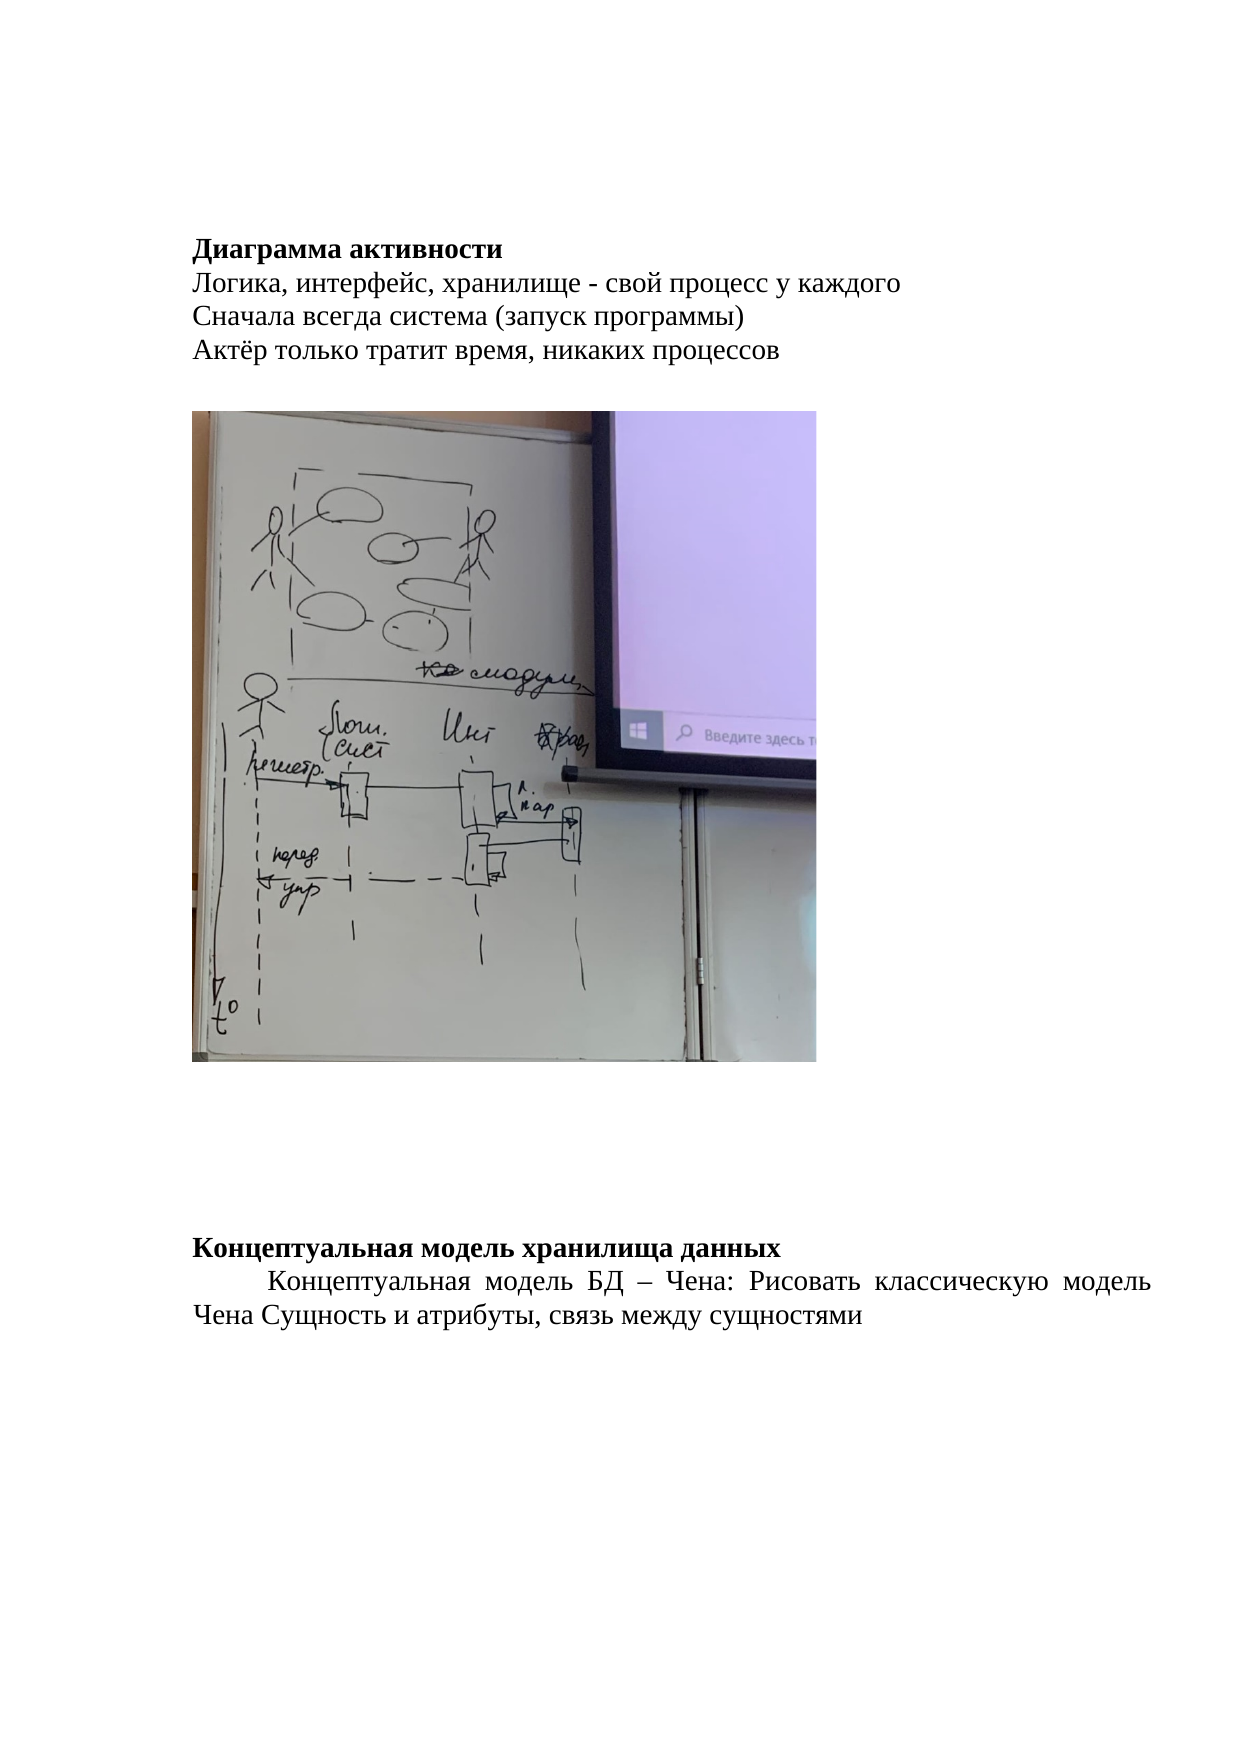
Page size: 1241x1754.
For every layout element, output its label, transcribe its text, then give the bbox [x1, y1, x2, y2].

list Концептуальная модель БД – Чена: Рисовать классическую модель Чена Сущность и атрибуты, связь между сущностями [193, 1263, 1152, 1330]
text Сначала всегда система (запуск программы) [118, 298, 1152, 332]
text Актёр только тратит время, никаких процессов [118, 332, 1152, 365]
picture [192, 411, 817, 1062]
text Логика, интерфейс, хранилище - свой процесс у каждого [118, 265, 1152, 298]
list Концептуальная модель хранилища данных [118, 1230, 1152, 1263]
subtitle Диаграмма активности [118, 231, 1152, 265]
